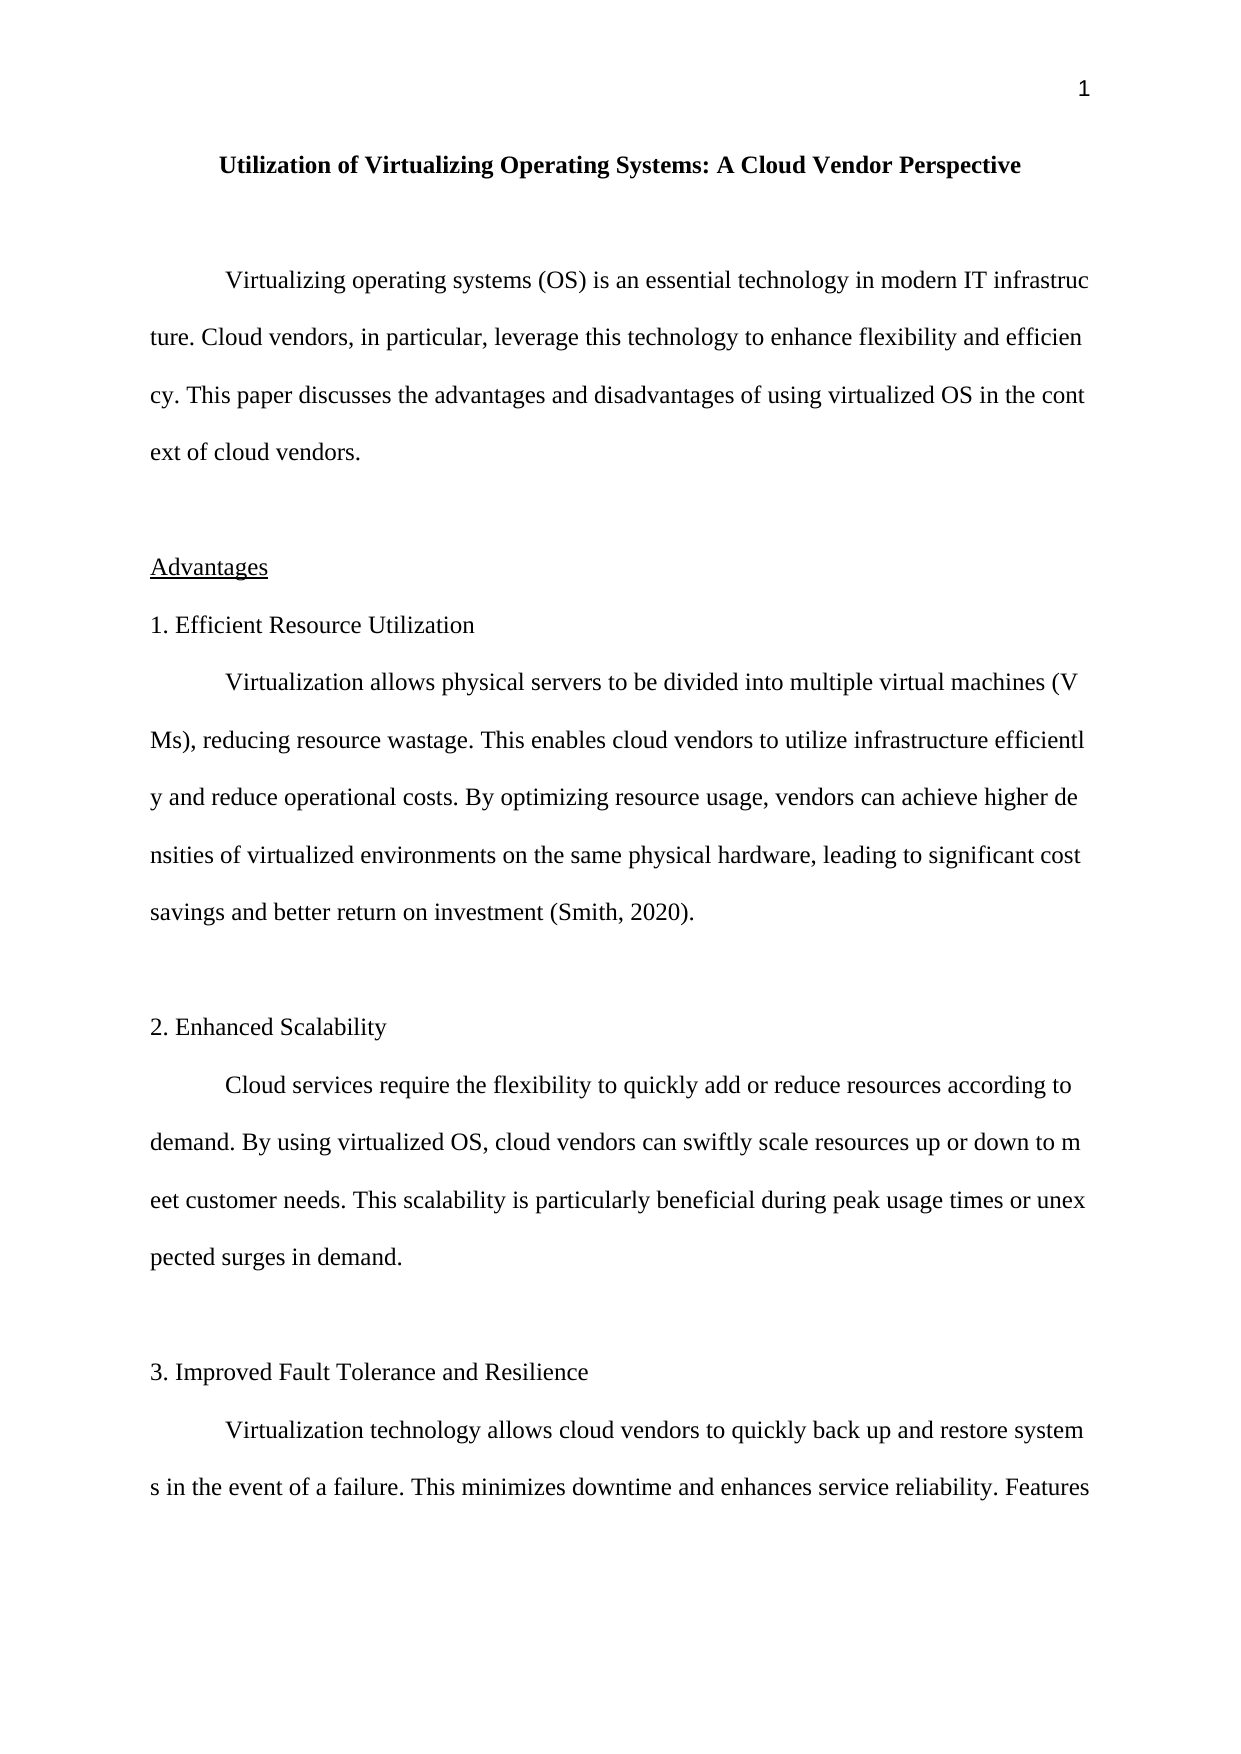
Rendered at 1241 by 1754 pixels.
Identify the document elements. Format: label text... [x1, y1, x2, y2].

text Utilization of Virtualizing Operating Systems: A Cloud Vendor Perspective [150, 150, 1090, 179]
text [150, 1415, 1090, 1501]
text Cloud services require the flexibility to quickly add or reduce resources according to demand. By using virtualized OS, cloud vendors can swiftly scale resources up or down to meet customer needs. This scalability is particularly beneficial during peak usage times or unexpected surges in demand. [150, 1070, 1090, 1271]
text 1. Efficient Resource Utilization [150, 610, 1090, 639]
text Advantages [150, 552, 1090, 581]
text 3. Improved Fault Tolerance and Resilience [150, 1357, 1090, 1386]
text Virtualizing operating systems (OS) is an essential technology in modern IT infrastructure. Cloud vendors, in particular, leverage this technology to enhance flexibility and efficiency. This paper discusses the advantages and disadvantages of using virtualized OS in the context of cloud vendors. [150, 265, 1090, 466]
text 2. Enhanced Scalability [150, 1012, 1090, 1041]
text Virtualization allows physical servers to be divided into multiple virtual machines (VMs), reducing resource wastage. This enables cloud vendors to utilize infrastructure efficiently and reduce operational costs. By optimizing resource usage, vendors can achieve higher densities of virtualized environments on the same physical hardware, leading to significant cost savings and better return on investment (Smith, 2020). [150, 667, 1090, 926]
